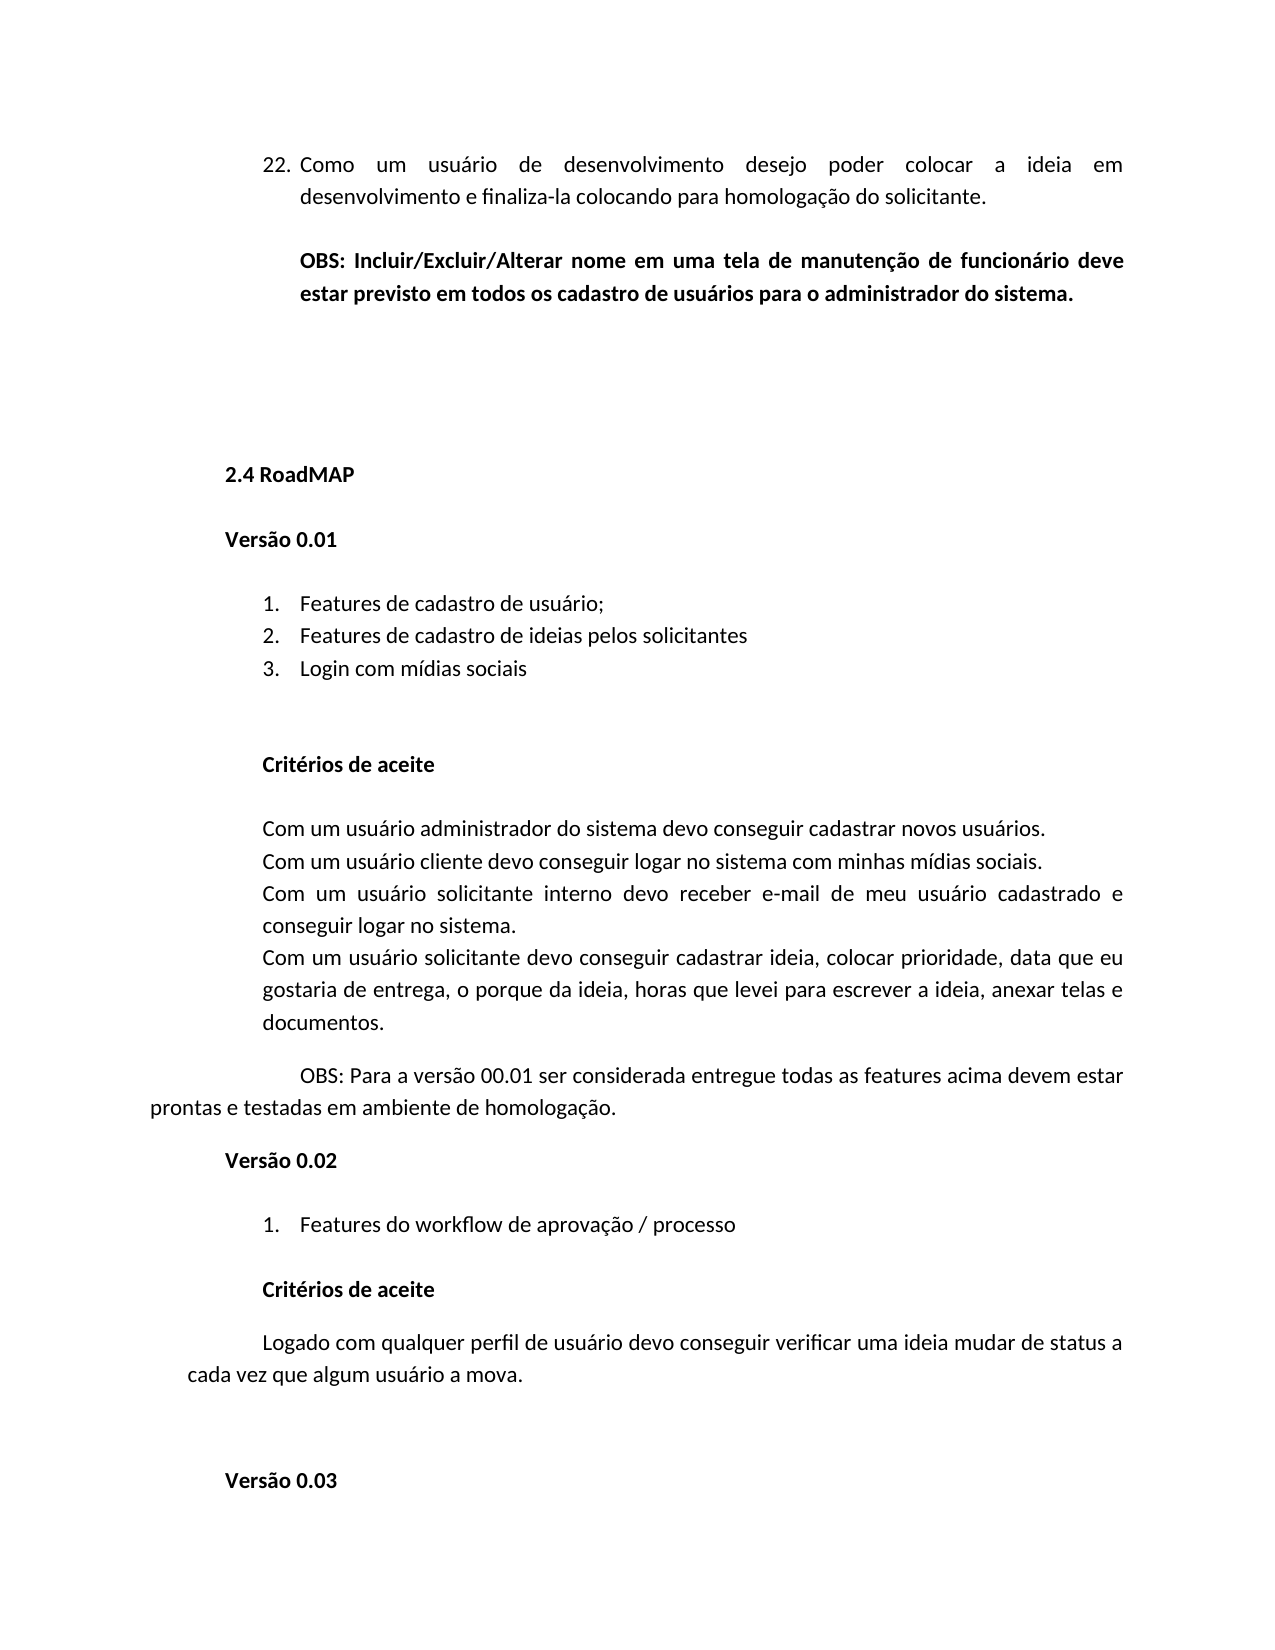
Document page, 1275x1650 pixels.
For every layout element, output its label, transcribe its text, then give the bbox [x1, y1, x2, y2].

text Versão 0.03 [225, 1466, 1125, 1494]
list Com um usuário solicitante interno devo receber e-mail de meu usuário cadastrado e conseguir logar no sistema. [262, 879, 1125, 939]
list Critérios de aceite [262, 750, 1125, 778]
list Features de cadastro de usuário; [262, 589, 1125, 617]
text OBS: Para a versão 00.01 ser considerada entregue todas as features acima devem estar prontas e testadas em ambiente de homologação. [150, 1061, 1125, 1121]
list Features de cadastro de ideias pelos solicitantes [262, 621, 1125, 649]
list Com um usuário administrador do sistema devo conseguir cadastrar novos usuários. [262, 814, 1125, 843]
list Critérios de aceite [262, 1275, 1125, 1303]
text Versão 0.02 [225, 1146, 1125, 1174]
list Com um usuário solicitante devo conseguir cadastrar ideia, colocar prioridade, data que eu gostaria de entrega, o porque da ideia, horas que levei para escrever a ideia, anexar telas e documentos. [262, 943, 1125, 1036]
text Versão 0.01 [225, 525, 1125, 553]
list Como um usuário de desenvolvimento desejo poder colocar a ideia em desenvolvimento e finaliza-la colocando para homologação do solicitante. [262, 150, 1125, 210]
list Com um usuário cliente devo conseguir logar no sistema com minhas mídias sociais. [262, 847, 1125, 875]
list 2.4 RoadMAP [187, 461, 1125, 488]
list OBS: Incluir/Excluir/Alterar nome em uma tela de manutenção de funcionário deve estar previsto em todos os cadastro de usuários para o administrador do sistema. [300, 247, 1125, 307]
list Features do workflow de aprovação / processo [262, 1210, 1125, 1238]
text Logado com qualquer perfil de usuário devo conseguir verificar uma ideia mudar de status a cada vez que algum usuário a mova. [187, 1328, 1125, 1388]
list Login com mídias sociais [262, 654, 1125, 682]
